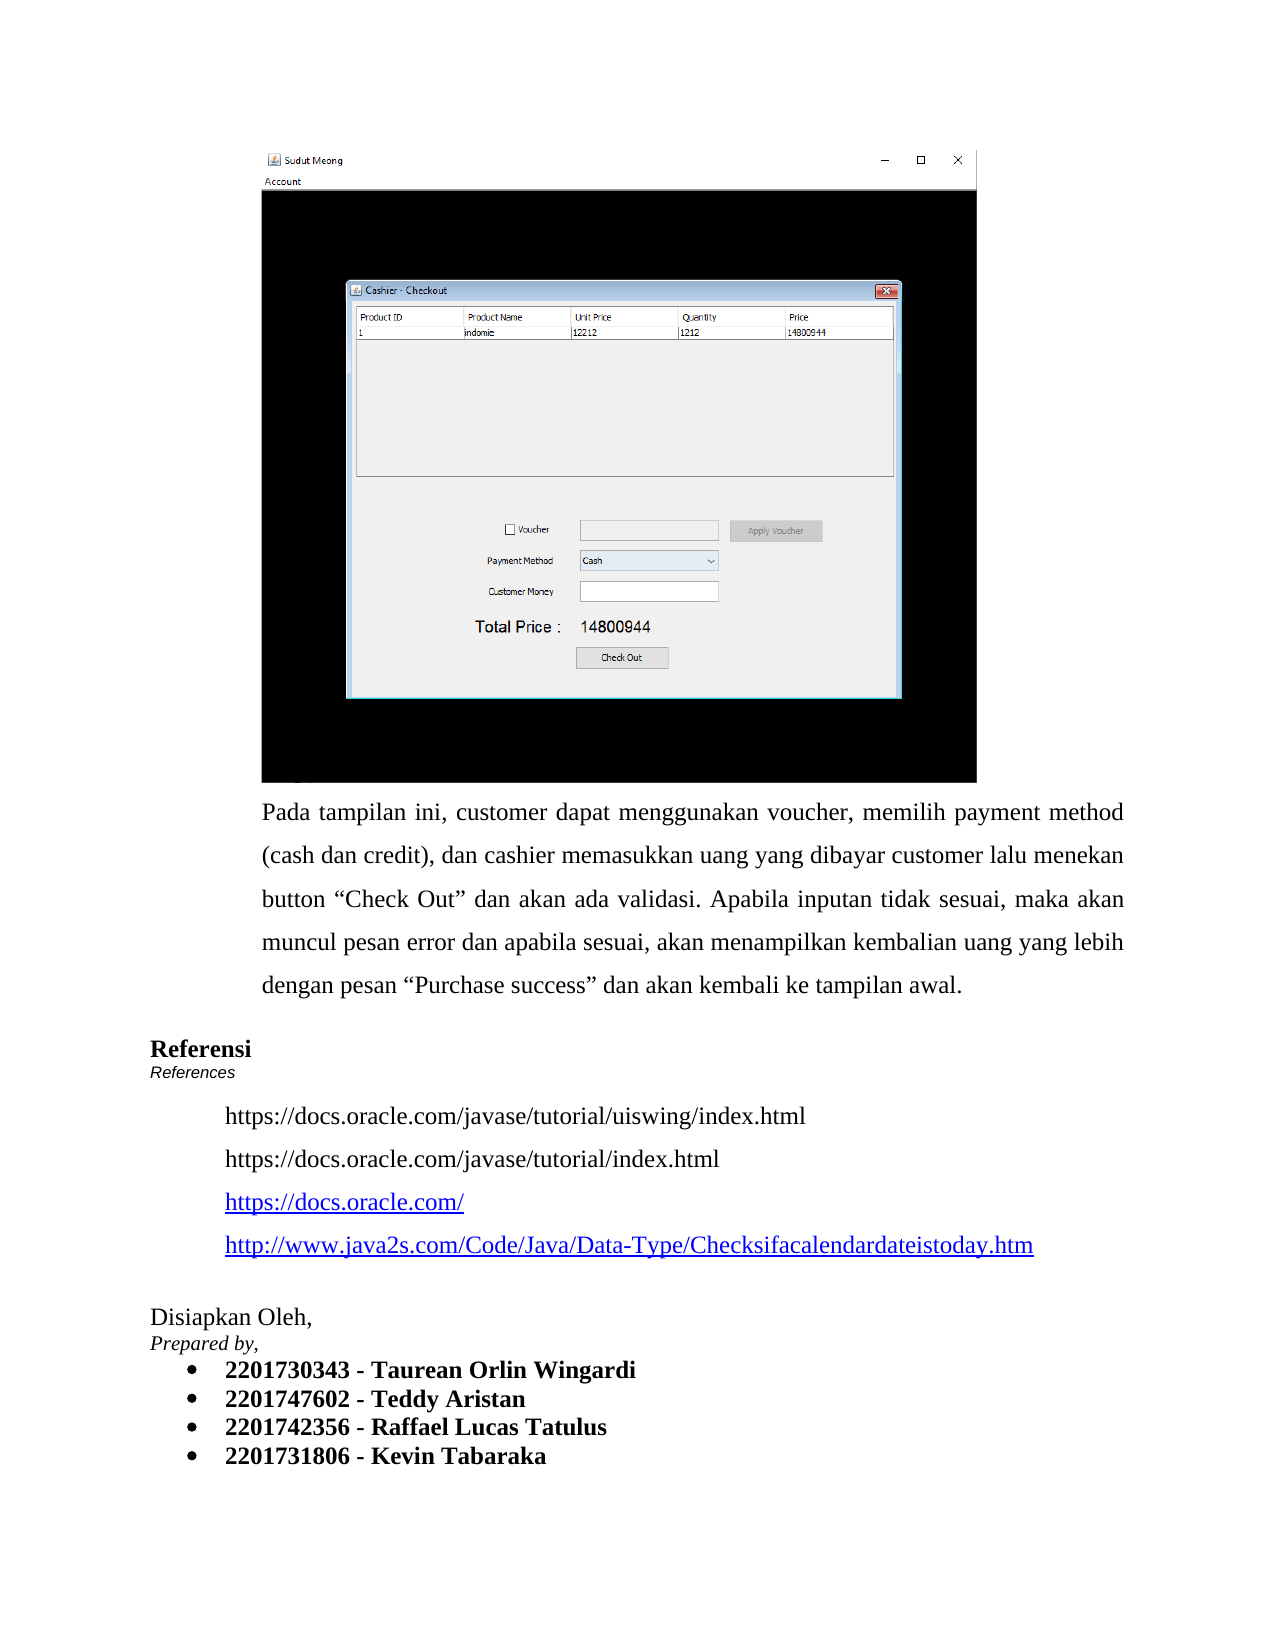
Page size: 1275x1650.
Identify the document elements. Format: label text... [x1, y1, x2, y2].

list 2201731806 - Kevin Tabaraka [187, 1441, 1125, 1470]
text Prepared by, [150, 1331, 1125, 1355]
text http://www.java2s.com/Code/Java/Data-Type/Checksifacalendardateistoday.htm [150, 1230, 1125, 1259]
subtitle Referensi [150, 1034, 1125, 1063]
text Disiapkan Oleh, [150, 1302, 1125, 1331]
picture [261, 150, 977, 783]
list Pada tampilan ini, customer dapat menggunakan voucher, memilih payment method (cash dan credit), dan cashier memasukkan uang yang dibayar customer lalu menekan button “Check Out” dan akan ada validasi. Apabila inputan tidak sesuai, maka akan muncul pesan error dan apabila sesuai, akan menampilkan kembalian uang yang lebih dengan pesan “Purchase success” dan akan kembali ke tampilan awal. [262, 797, 1125, 999]
text https://docs.oracle.com/ [150, 1187, 1125, 1216]
text https://docs.oracle.com/javase/tutorial/index.html [150, 1144, 1125, 1173]
text References [150, 1063, 1125, 1082]
list 2201742356 - Raffael Lucas Tatulus [187, 1412, 1125, 1441]
list 2201730343 - Taurean Orlin Wingardi [187, 1355, 1125, 1384]
text https://docs.oracle.com/javase/tutorial/uiswing/index.html [150, 1101, 1125, 1130]
list 2201747602 - Teddy Aristan [187, 1384, 1125, 1412]
